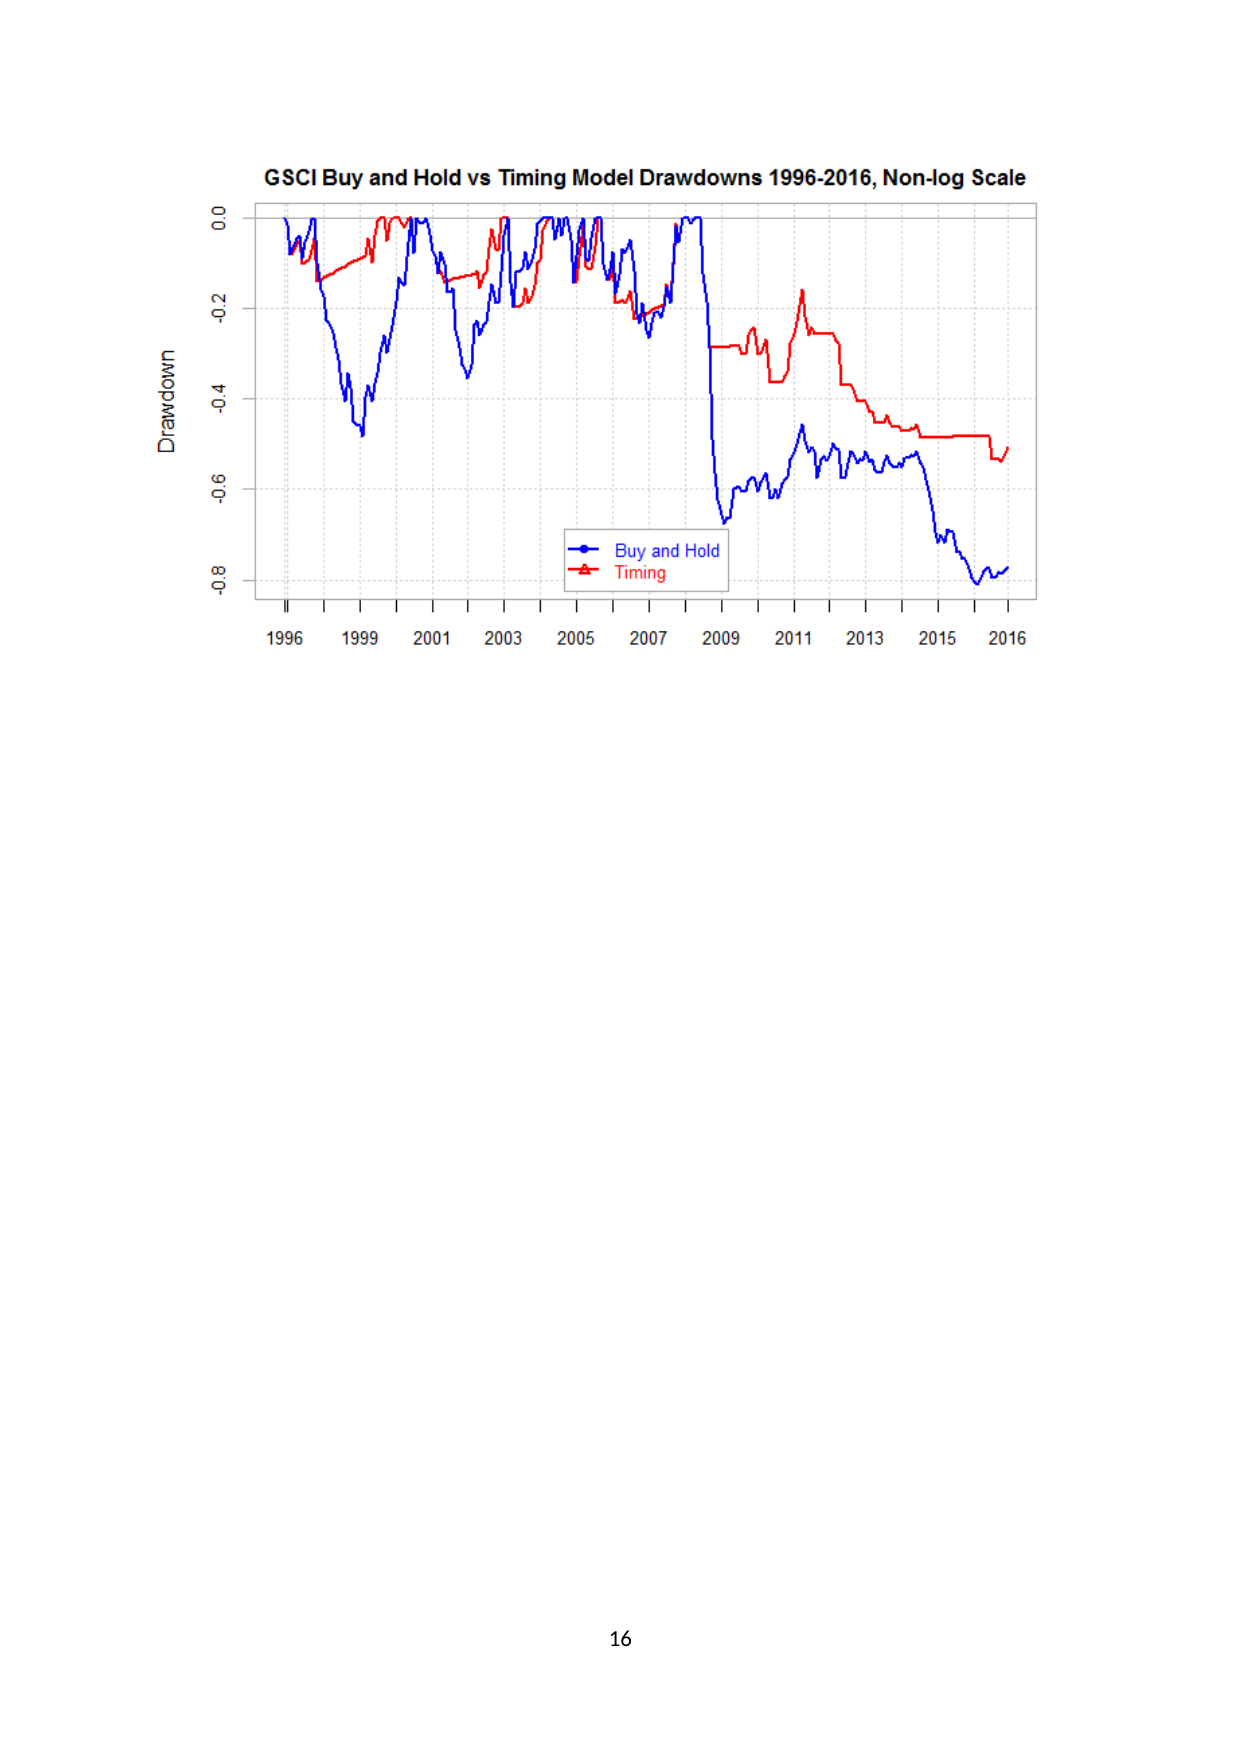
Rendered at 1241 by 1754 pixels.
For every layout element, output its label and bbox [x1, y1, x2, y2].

picture [150, 150, 1091, 731]
